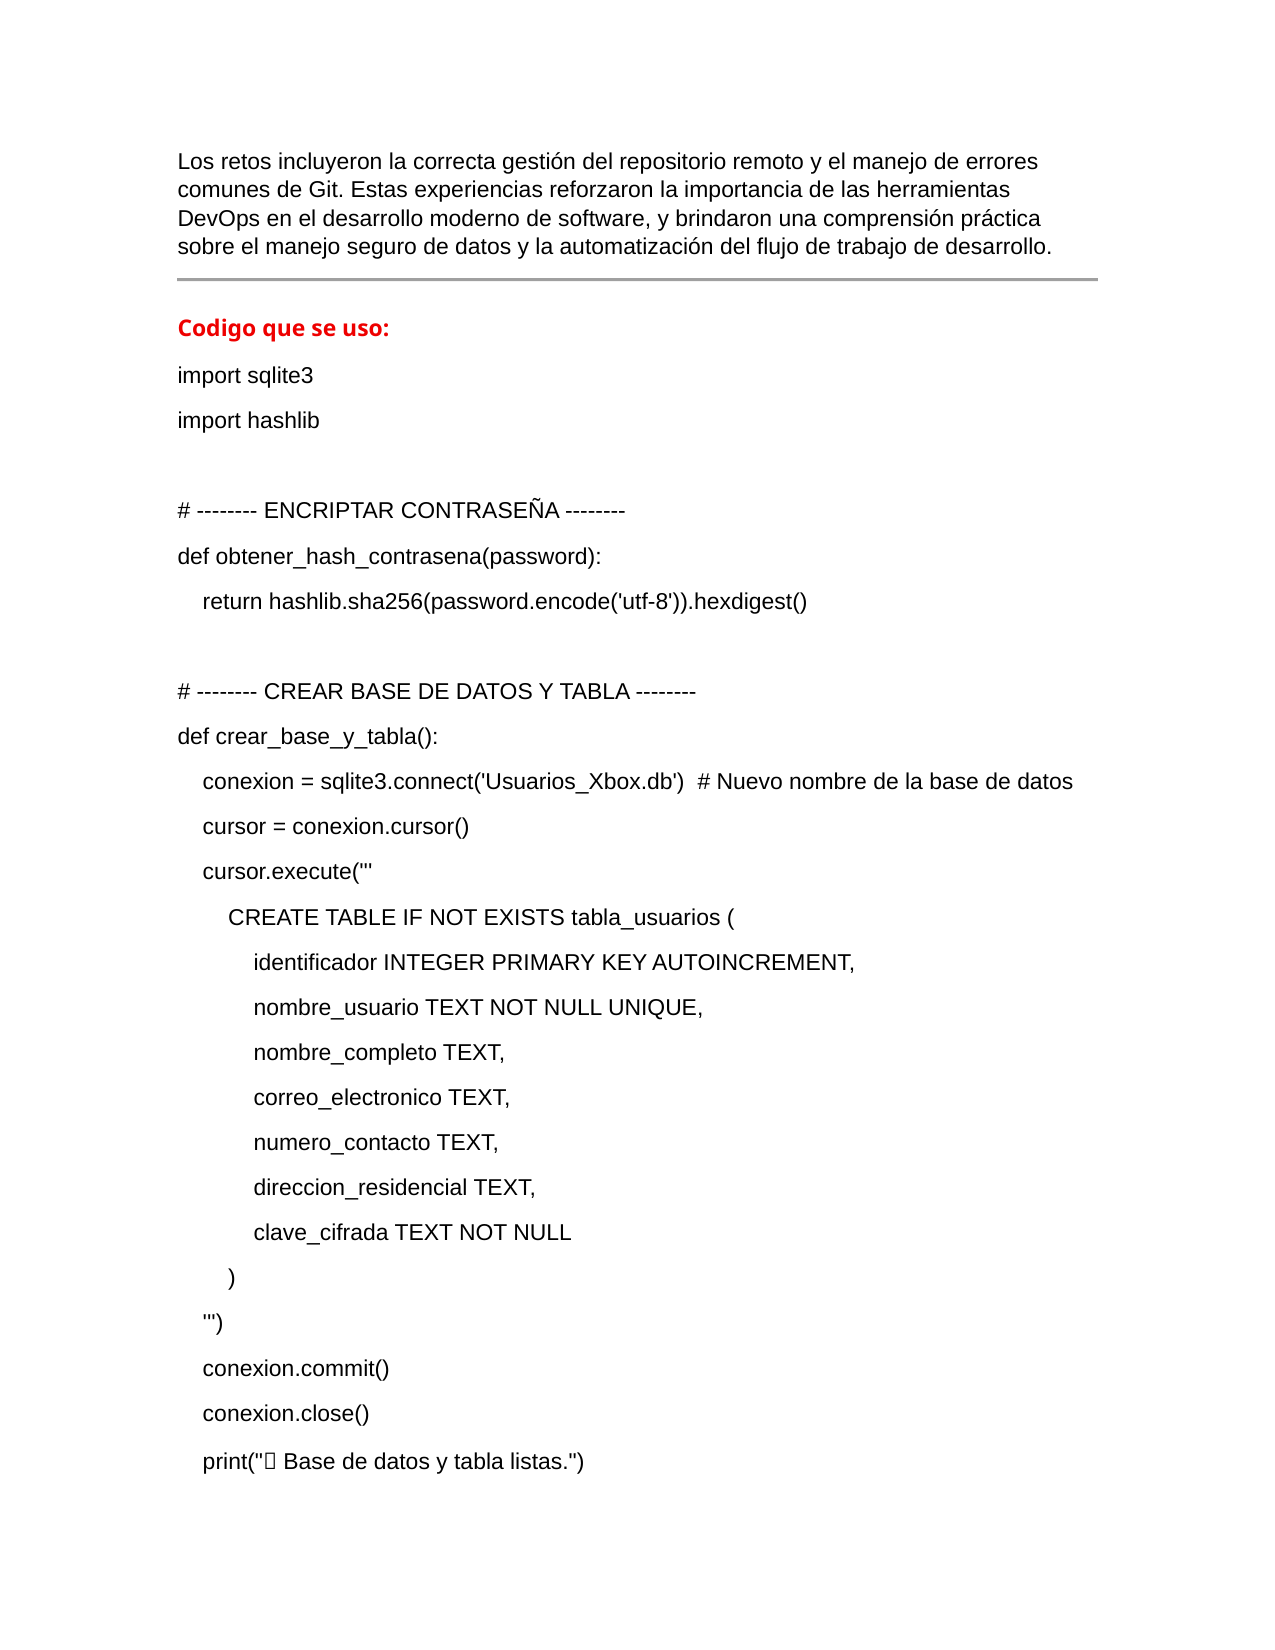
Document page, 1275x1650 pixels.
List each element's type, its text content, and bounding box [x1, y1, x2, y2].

text def obtener_hash_contrasena(password): [177, 543, 1098, 569]
text def crear_base_y_tabla(): [177, 723, 1098, 749]
text conexion.commit() [177, 1354, 1098, 1381]
text Los retos incluyeron la correcta gestión del repositorio remoto y el manejo de errores comunes de Git. Estas experiencias reforzaron la importancia de las herramientas DevOps en el desarrollo moderno de software, y brindaron una comprensión práctica sobre el manejo seguro de datos y la automatización del flujo de trabajo de desarrollo. [177, 148, 1098, 259]
text import sqlite3 [177, 362, 1098, 388]
text clave_cifrada TEXT NOT NULL [177, 1219, 1098, 1246]
text numero_contacto TEXT, [177, 1129, 1098, 1155]
text identificador INTEGER PRIMARY KEY AUTOINCREMENT, [177, 948, 1098, 975]
text # -------- CREAR BASE DE DATOS Y TABLA -------- [177, 678, 1098, 704]
text ''') [177, 1309, 1098, 1336]
text cursor = conexion.cursor() [177, 813, 1098, 839]
text conexion = sqlite3.connect('Usuarios_Xbox.db') # Nuevo nombre de la base de datos [177, 768, 1098, 794]
text # -------- ENCRIPTAR CONTRASEÑA -------- [177, 497, 1098, 524]
text import hashlib [177, 407, 1098, 434]
text nombre_usuario TEXT NOT NULL UNIQUE, [177, 994, 1098, 1020]
text correo_electronico TEXT, [177, 1084, 1098, 1110]
text direccion_residencial TEXT, [177, 1174, 1098, 1200]
text conexion.close() [177, 1399, 1098, 1426]
text CREATE TABLE IF NOT EXISTS tabla_usuarios ( [177, 903, 1098, 930]
text Codigo que se uso: [177, 282, 1098, 343]
text nombre_completo TEXT, [177, 1039, 1098, 1065]
text return hashlib.sha256(password.encode('utf-8')).hexdigest() [177, 588, 1098, 614]
text ) [177, 1264, 1098, 1291]
text print("✅ Base de datos y tabla listas.") [177, 1445, 1098, 1476]
text cursor.execute(''' [177, 858, 1098, 885]
